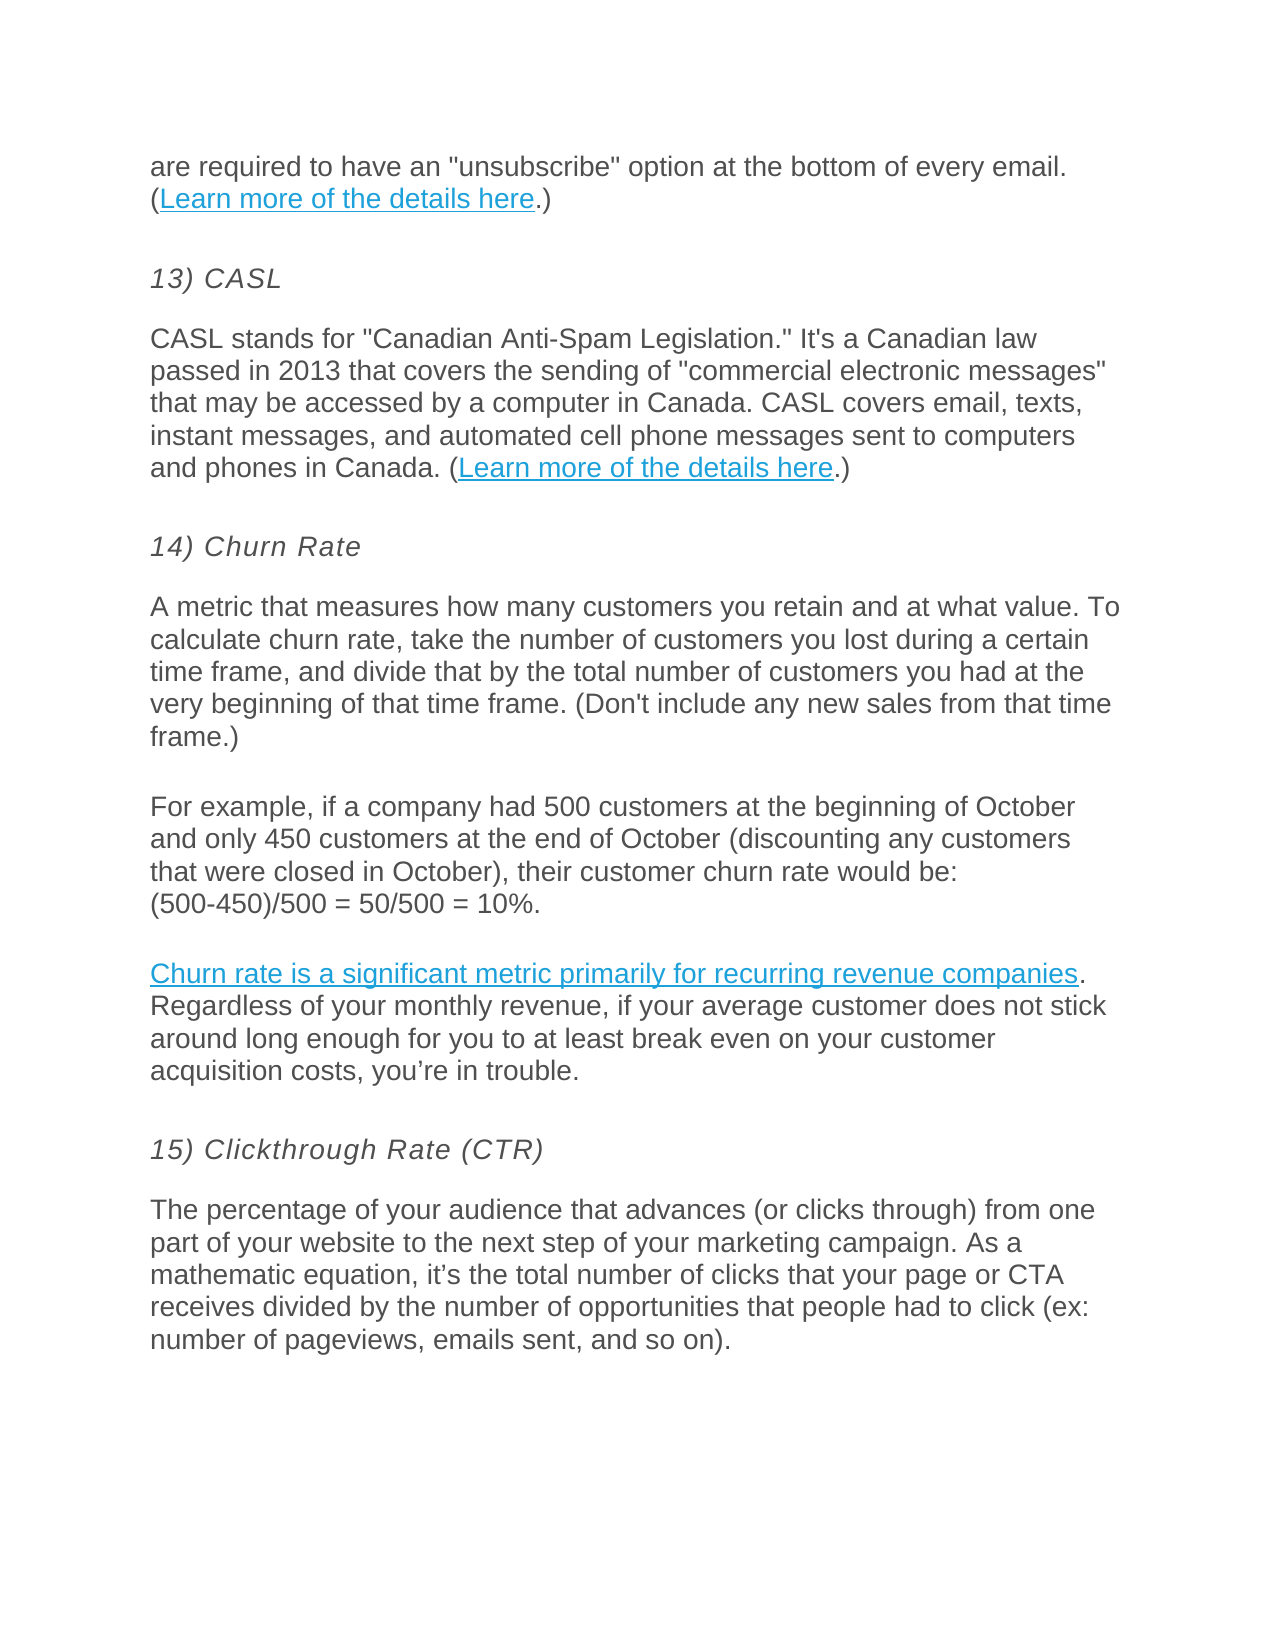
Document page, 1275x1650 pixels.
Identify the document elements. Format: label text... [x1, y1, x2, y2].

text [150, 150, 1125, 215]
text For example, if a company had 500 customers at the beginning of October and only 450 customers at the end of October (discounting any customers that were closed in October), their customer churn rate would be: (500-450)/500 = 50/500 = 10%. [150, 790, 1125, 919]
text Churn rate is a significant metric primarily for recurring revenue companies. Regardless of your monthly revenue, if your average customer does not stick around long enough for you to at least break even on your customer acquisition costs, you’re in trouble. [150, 957, 1125, 1086]
text The percentage of your audience that advances (or clicks through) from one part of your website to the next step of your marketing campaign. As a mathematic equation, it’s the total number of clicks that your page or CTA receives divided by the number of opportunities that people had to click (ex: number of pageviews, emails sent, and so on). [150, 1193, 1125, 1355]
text A metric that measures how many customers you retain and at what value. To calculate churn rate, take the number of customers you lost during a certain time frame, and divide that by the total number of customers you had at the very beginning of that time frame. (Don't include any new sales from that time frame.) [150, 590, 1125, 752]
subtitle 15) Clickthrough Rate (CTR) [150, 1133, 1125, 1166]
subtitle 13) CASL [150, 262, 1125, 294]
subtitle 14) Churn Rate [150, 530, 1125, 563]
text CASL stands for "Canadian Anti-Spam Legislation." It's a Canadian law passed in 2013 that covers the sending of "commercial electronic messages" that may be accessed by a computer in Canada. CASL covers email, texts, instant messages, and automated cell phone messages sent to computers and phones in Canada. (Learn more of the details here.) [150, 322, 1125, 483]
